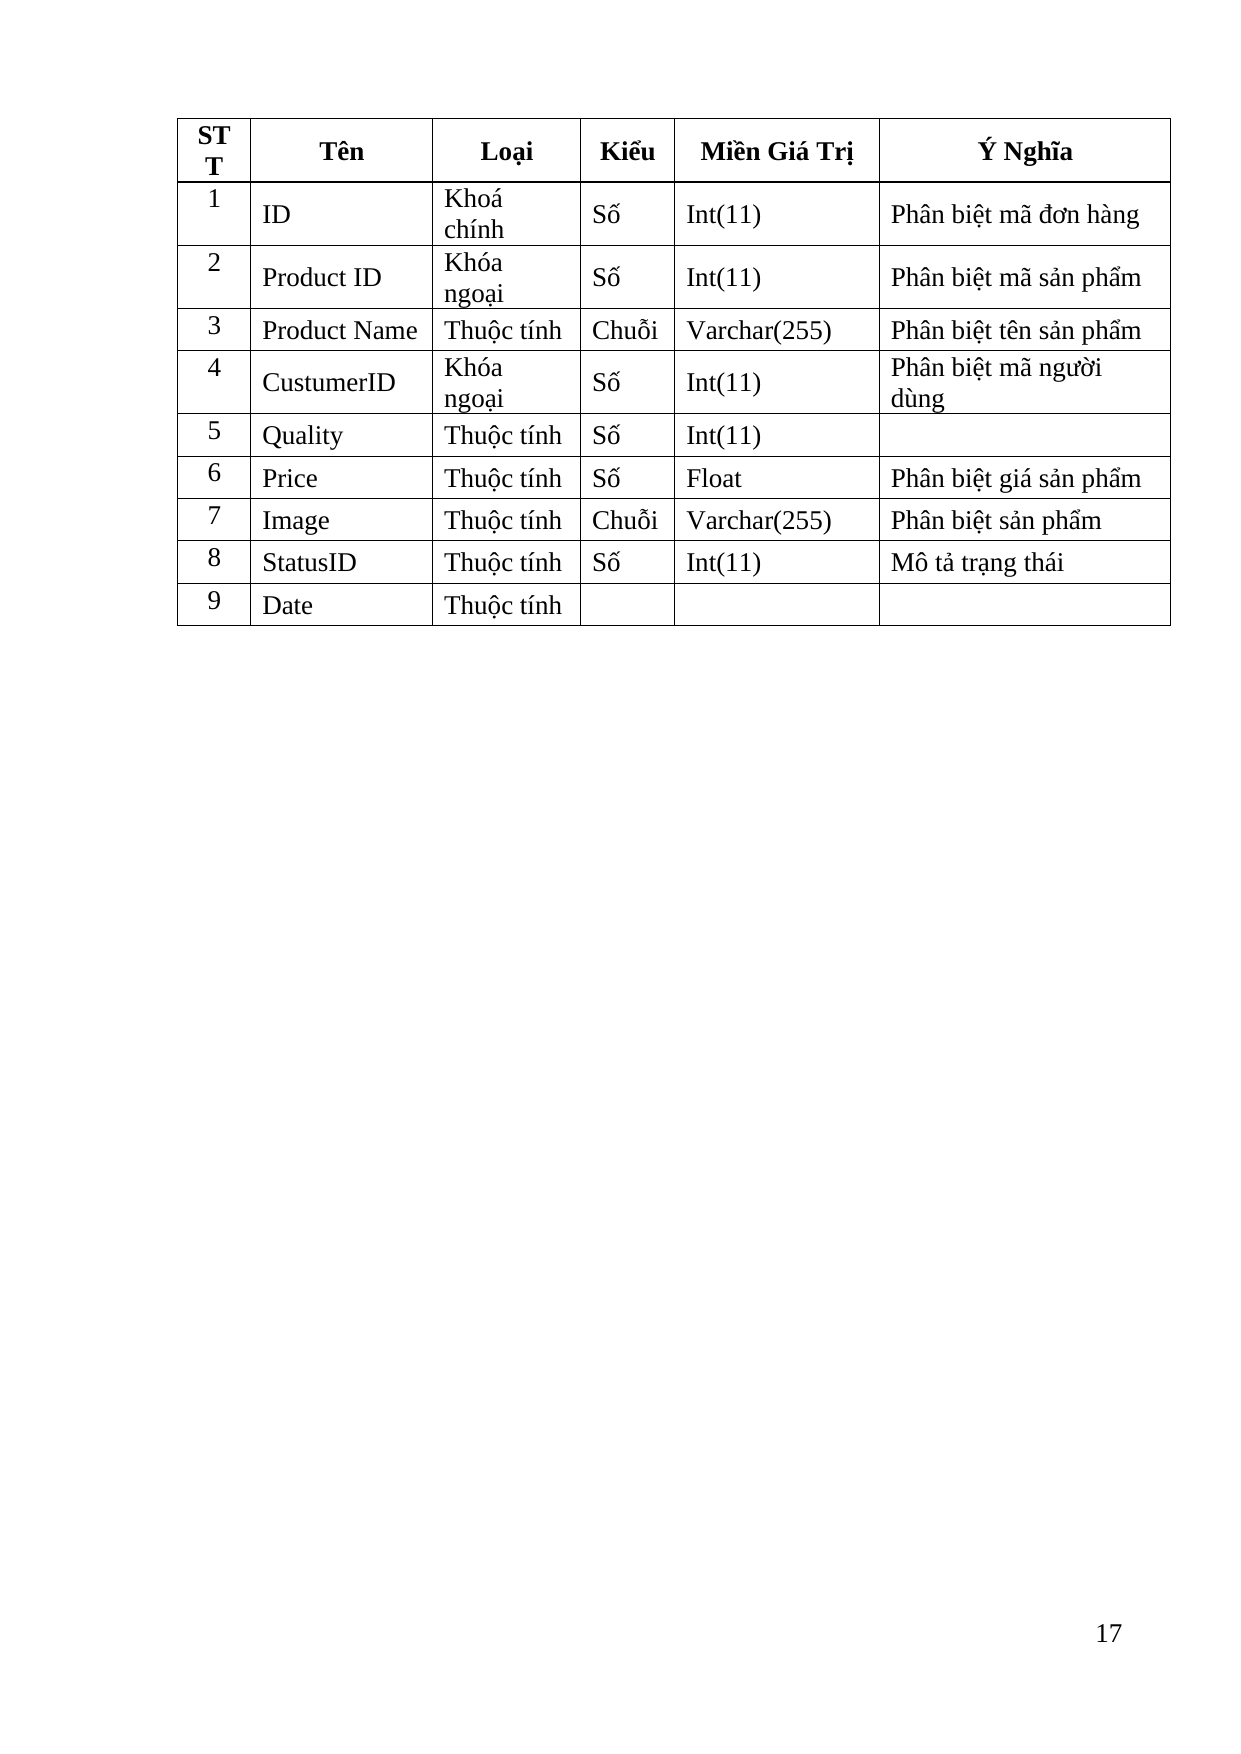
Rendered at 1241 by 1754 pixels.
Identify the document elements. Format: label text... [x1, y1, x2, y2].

table_cell 7 [178, 499, 250, 540]
table_cell Khóa ngoại [433, 246, 580, 308]
table_cell Phân biệt mã người dùng [880, 351, 1170, 413]
table_cell Mô tả trạng thái [880, 541, 1170, 583]
table_cell [581, 584, 674, 625]
table_cell Quality [251, 414, 432, 456]
table_cell Thuộc tính [433, 457, 580, 498]
table_header Loại [433, 119, 580, 181]
table_cell Thuộc tính [433, 414, 580, 456]
table_cell Thuộc tính [433, 499, 580, 540]
table_cell 5 [178, 414, 250, 456]
table_cell Khóa ngoại [433, 351, 580, 413]
table_cell Khoá chính [433, 183, 580, 245]
table_cell Int(11) [675, 246, 879, 308]
table_header Kiểu [581, 119, 674, 181]
table_cell 2 [178, 246, 250, 308]
table_cell Thuộc tính [433, 309, 580, 350]
table_cell Phân biệt mã đơn hàng [880, 183, 1170, 245]
table_cell Chuỗi [581, 309, 674, 350]
table_cell Số [581, 457, 674, 498]
table_cell Phân biệt giá sản phẩm [880, 457, 1170, 498]
table_cell Chuỗi [581, 499, 674, 540]
table_cell Date [251, 584, 432, 625]
table_cell Int(11) [675, 183, 879, 245]
table_cell Int(11) [675, 541, 879, 583]
table_cell 1 [178, 183, 250, 245]
table_cell Image [251, 499, 432, 540]
table_header STT [178, 119, 250, 181]
table_cell 4 [178, 351, 250, 413]
table_cell [675, 584, 879, 625]
table_cell 9 [178, 584, 250, 625]
table_cell Float [675, 457, 879, 498]
table_cell Phân biệt mã sản phẩm [880, 246, 1170, 308]
table_cell Product Name [251, 309, 432, 350]
table_cell 8 [178, 541, 250, 583]
table_cell 6 [178, 457, 250, 498]
table_cell Phân biệt tên sản phẩm [880, 309, 1170, 350]
table_cell Phân biệt sản phẩm [880, 499, 1170, 540]
table_cell Thuộc tính [433, 541, 580, 583]
table_cell Int(11) [675, 351, 879, 413]
table_header Tên [251, 119, 432, 181]
table_header Ý Nghĩa [880, 119, 1170, 181]
table_cell Số [581, 541, 674, 583]
table_cell Thuộc tính [433, 584, 580, 625]
table_cell StatusID [251, 541, 432, 583]
table_cell Product ID [251, 246, 432, 308]
table_cell ID [251, 183, 432, 245]
table_cell Số [581, 183, 674, 245]
table_cell 3 [178, 309, 250, 350]
table_cell Số [581, 246, 674, 308]
table_cell Số [581, 414, 674, 456]
table_cell [880, 414, 1170, 456]
table_cell Varchar(255) [675, 499, 879, 540]
table_header Miền Giá Trị [675, 119, 879, 181]
table_cell [880, 584, 1170, 625]
table_cell Price [251, 457, 432, 498]
table_cell CustumerID [251, 351, 432, 413]
table_cell Int(11) [675, 414, 879, 456]
table_cell Số [581, 351, 674, 413]
table_cell Varchar(255) [675, 309, 879, 350]
